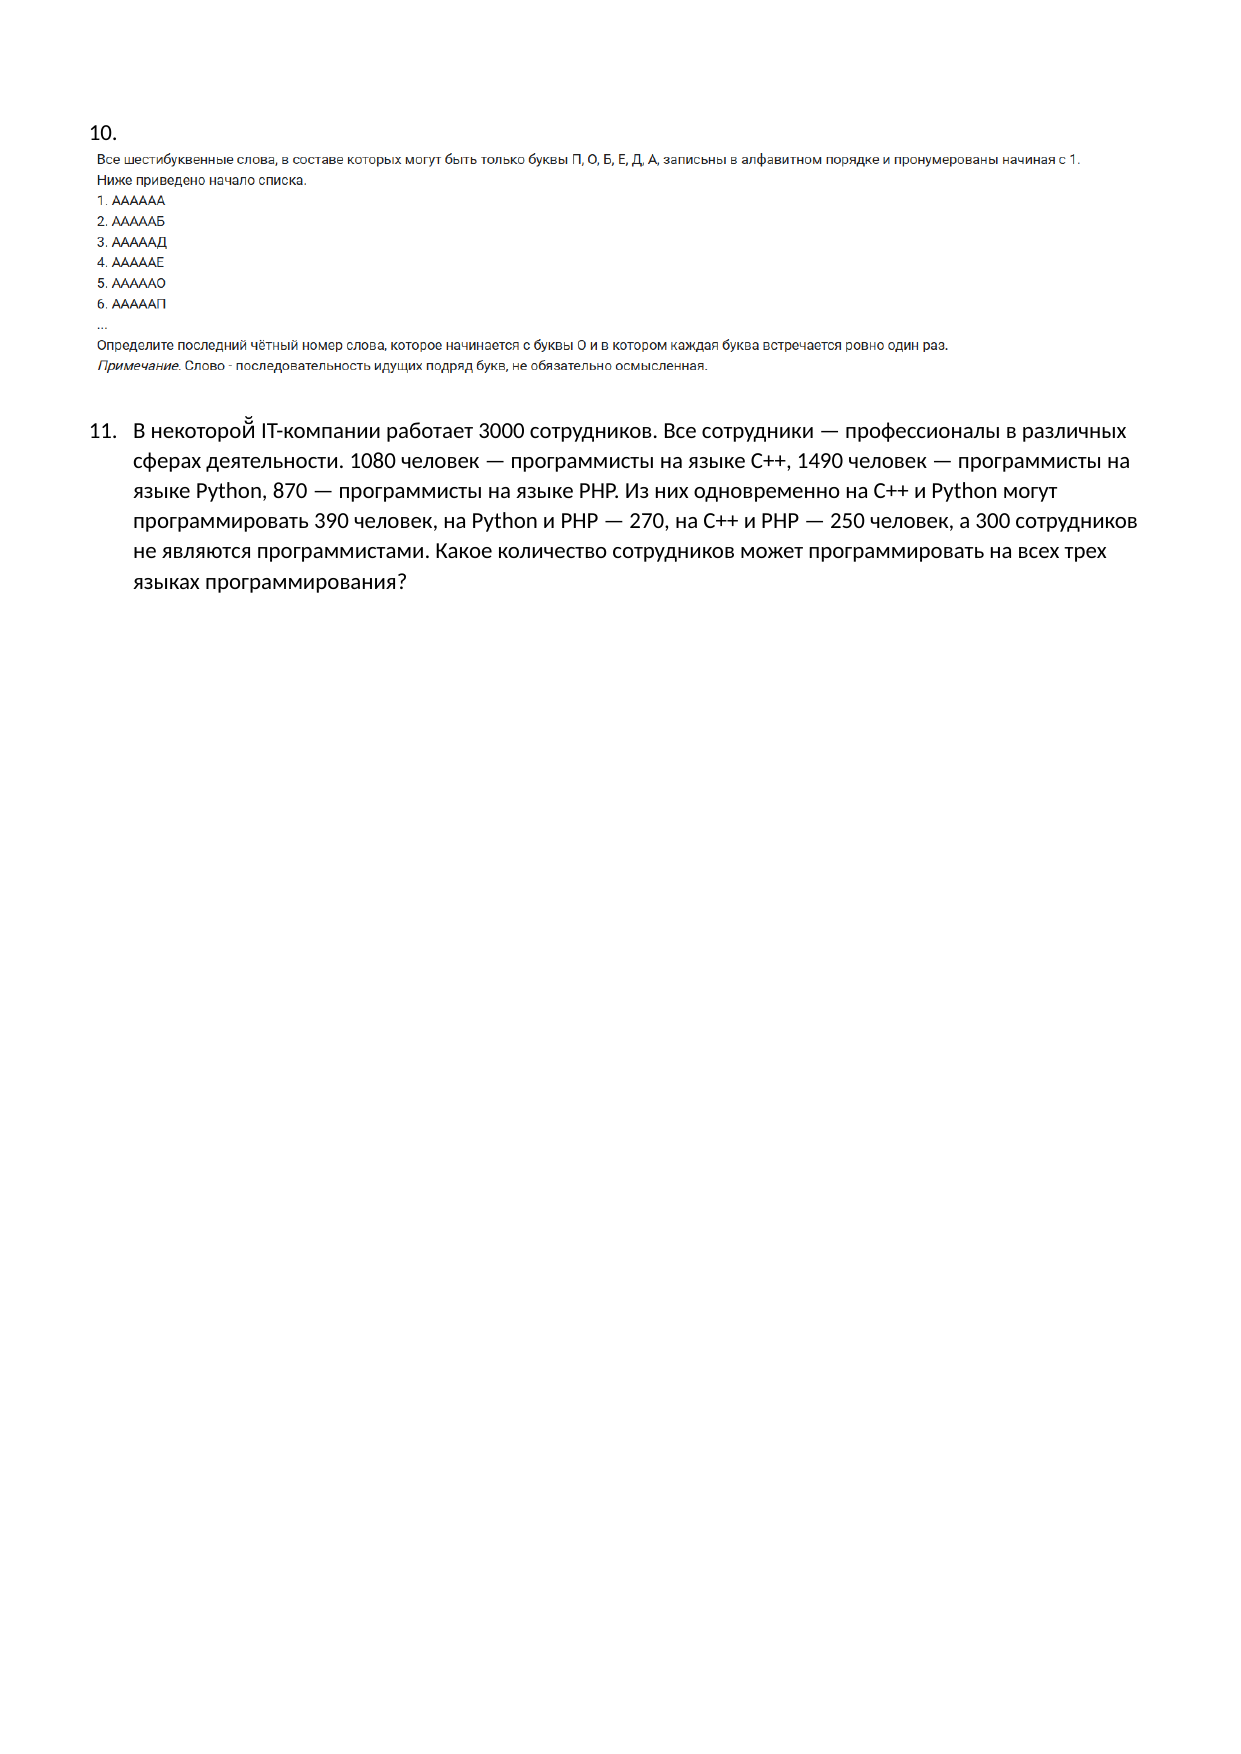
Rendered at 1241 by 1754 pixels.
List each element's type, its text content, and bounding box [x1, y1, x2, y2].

list В некоторой̆ IT-компании работает 3000 сотрудников. Все сотрудники — профессионалы в различных сферах деятельности. 1080 человек — программисты на языке C++, 1490 человек — программисты на языке Python, 870 — программисты на языке PHP. Из них одновременно на C++ и Python могут программировать 390 человек, на Python и PHP — 270, на С++ и PHP — 250 человек, а 300 сотрудников не являются программистами. Какое количество сотрудников может программировать на всех трех языках программирования? [88, 416, 1152, 595]
picture [88, 148, 1157, 384]
